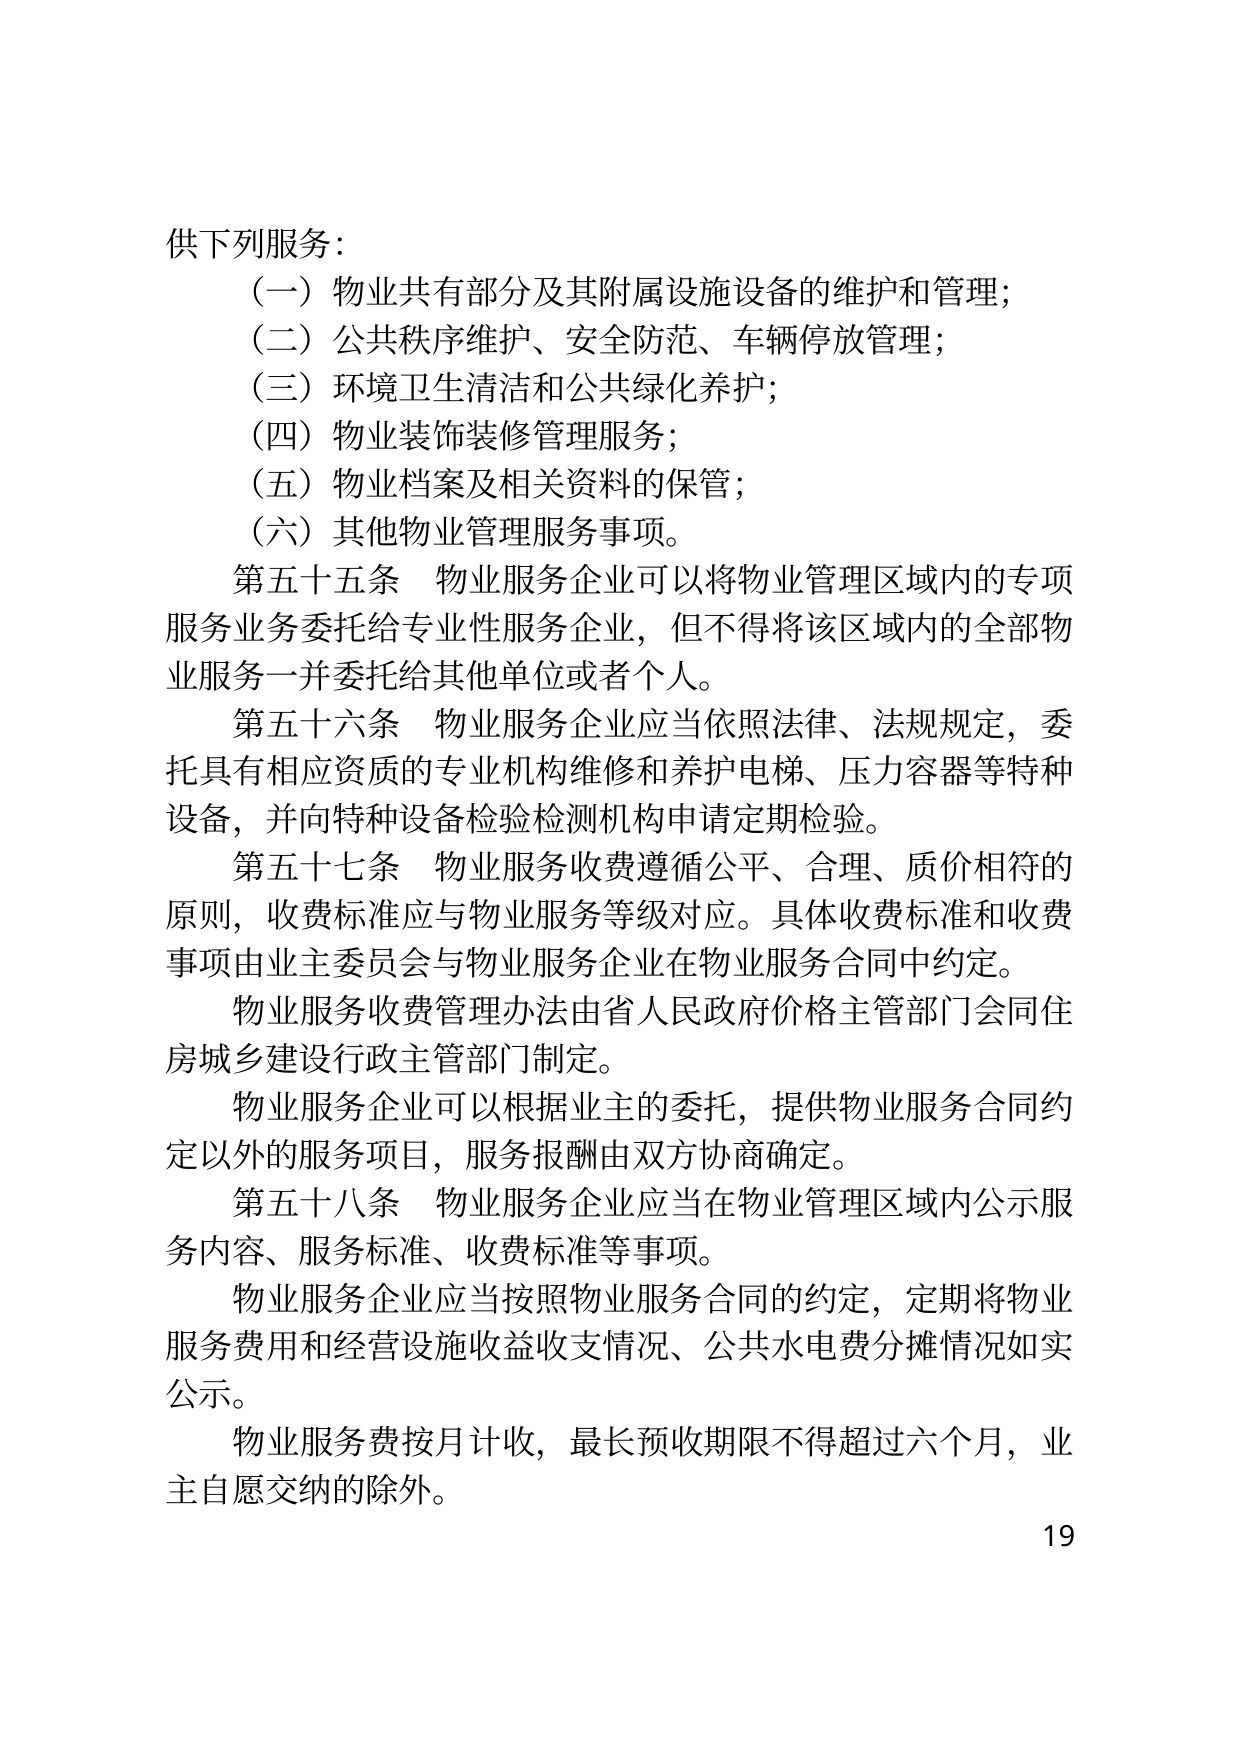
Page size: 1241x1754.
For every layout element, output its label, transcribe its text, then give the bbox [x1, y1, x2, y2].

text 第五十七条 物业服务收费遵循公平、合理、质价相符的原则，收费标准应与物业服务等级对应。具体收费标准和收费事项由业主委员会与物业服务企业在物业服务合同中约定。 [165, 841, 1075, 985]
text 物业服务费按月计收，最长预收期限不得超过六个月，业主自愿交纳的除外。 [165, 1416, 1075, 1512]
text （三）环境卫生清洁和公共绿化养护； [165, 362, 1075, 410]
text （五）物业档案及相关资料的保管； [165, 458, 1075, 506]
text 物业服务企业可以根据业主的委托，提供物业服务合同约定以外的服务项目，服务报酬由双方协商确定。 [165, 1081, 1075, 1177]
text 第五十八条 物业服务企业应当在物业管理区域内公示服务内容、服务标准、收费标准等事项。 [165, 1177, 1075, 1273]
text 第五十六条 物业服务企业应当依照法律、法规规定，委托具有相应资质的专业机构维修和养护电梯、压力容器等特种设备，并向特种设备检验检测机构申请定期检验。 [165, 698, 1075, 841]
text 物业服务收费管理办法由省人民政府价格主管部门会同住房城乡建设行政主管部门制定。 [165, 985, 1075, 1081]
text （四）物业装饰装修管理服务； [165, 410, 1075, 458]
text 第五十五条 物业服务企业可以将物业管理区域内的专项服务业务委托给专业性服务企业，但不得将该区域内的全部物业服务一并委托给其他单位或者个人。 [165, 554, 1075, 698]
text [165, 218, 1075, 266]
text 物业服务企业应当按照物业服务合同的约定，定期将物业服务费用和经营设施收益收支情况、公共水电费分摊情况如实公示。 [165, 1273, 1075, 1416]
text （二）公共秩序维护、安全防范、车辆停放管理； [165, 314, 1075, 362]
text （六）其他物业管理服务事项。 [165, 506, 1075, 554]
text （一）物业共有部分及其附属设施设备的维护和管理； [165, 266, 1075, 314]
